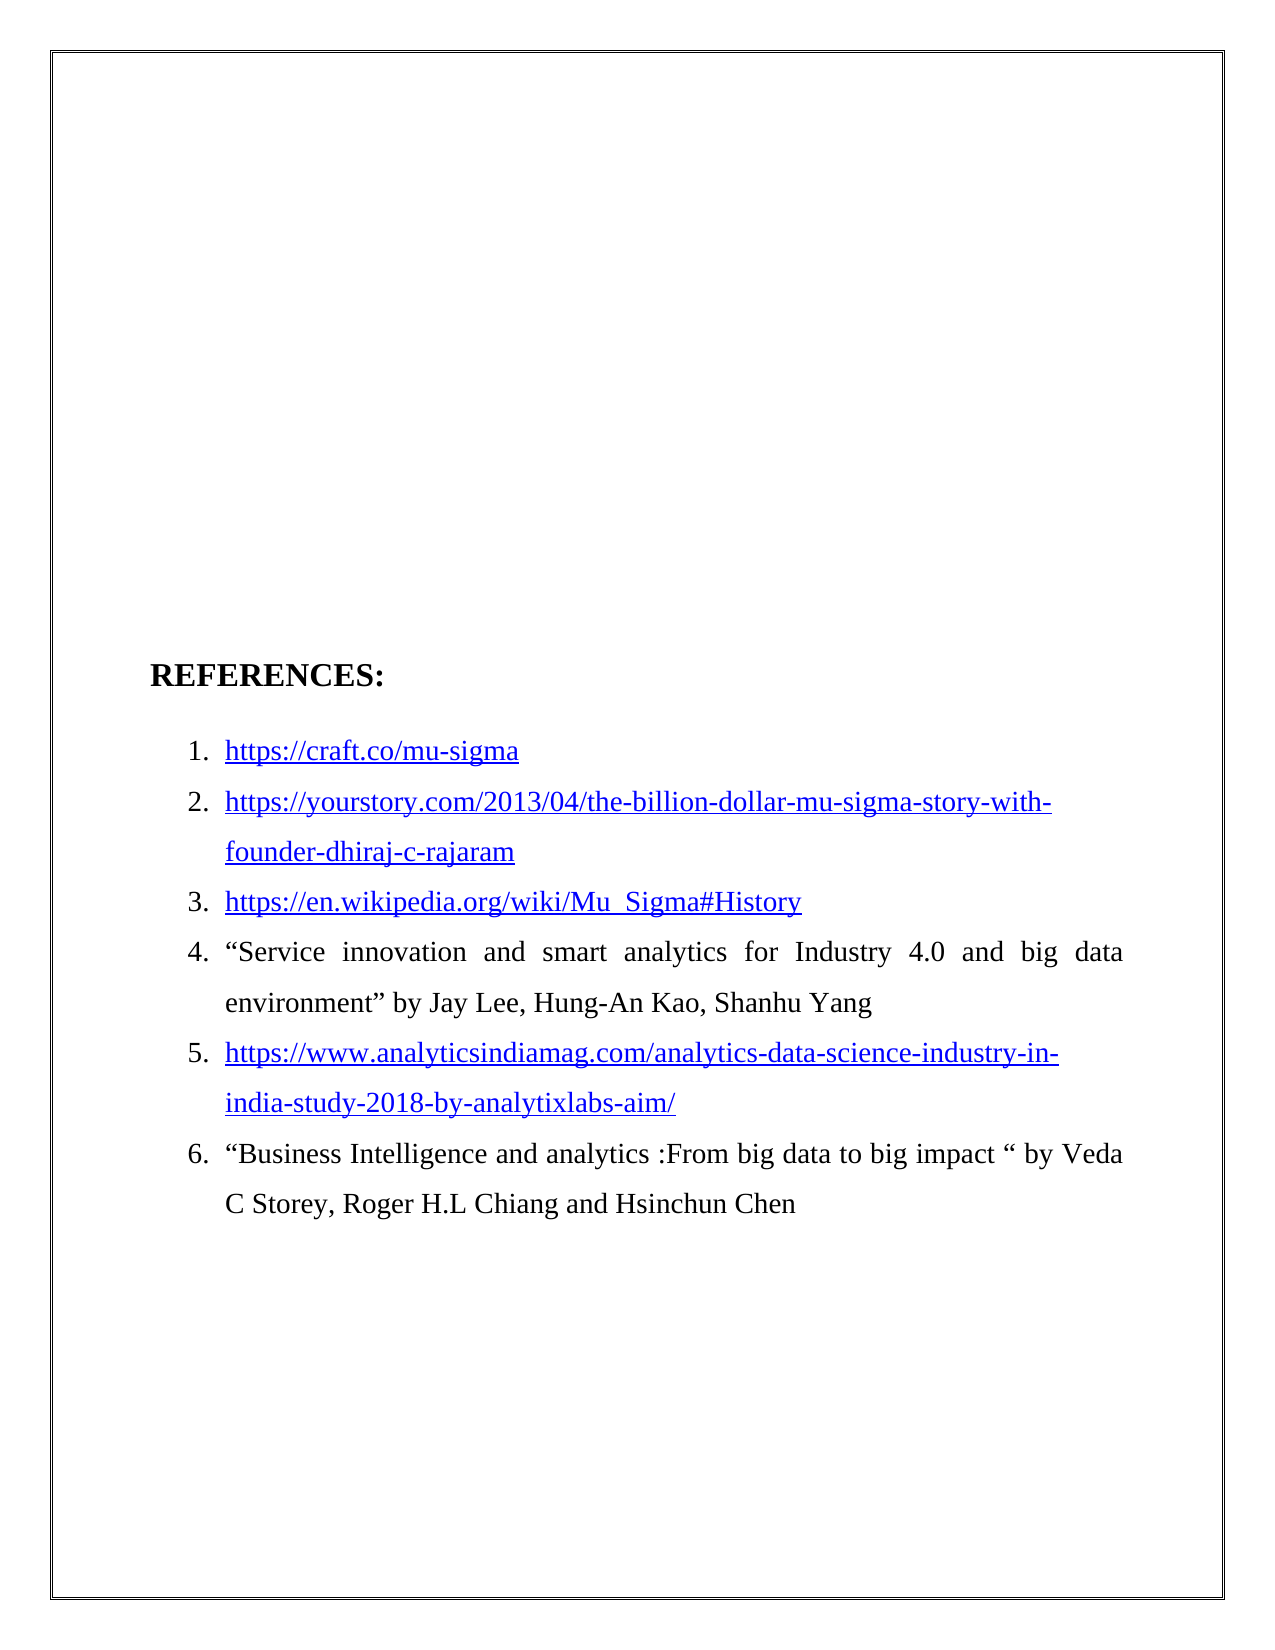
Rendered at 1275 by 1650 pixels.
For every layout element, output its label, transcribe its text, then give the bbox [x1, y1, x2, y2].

text REFERENCES: [150, 655, 1125, 693]
list https://en.wikipedia.org/wiki/Mu_Sigma#History [187, 884, 1125, 918]
list “Service innovation and smart analytics for Industry 4.0 and big data environment” by Jay Lee, Hung-An Kao, Shanhu Yang [187, 934, 1125, 1018]
list https://craft.co/mu-sigma [187, 733, 1125, 767]
list https://www.analyticsindiamag.com/analytics-data-science-industry-in-india-study-2018-by-analytixlabs-aim/ [187, 1035, 1125, 1119]
list “Business Intelligence and analytics :From big data to big impact “ by Veda C Storey, Roger H.L Chiang and Hsinchun Chen [187, 1136, 1125, 1220]
list https://yourstory.com/2013/04/the-billion-dollar-mu-sigma-story-with-founder-dhiraj-c-rajaram [187, 784, 1125, 867]
